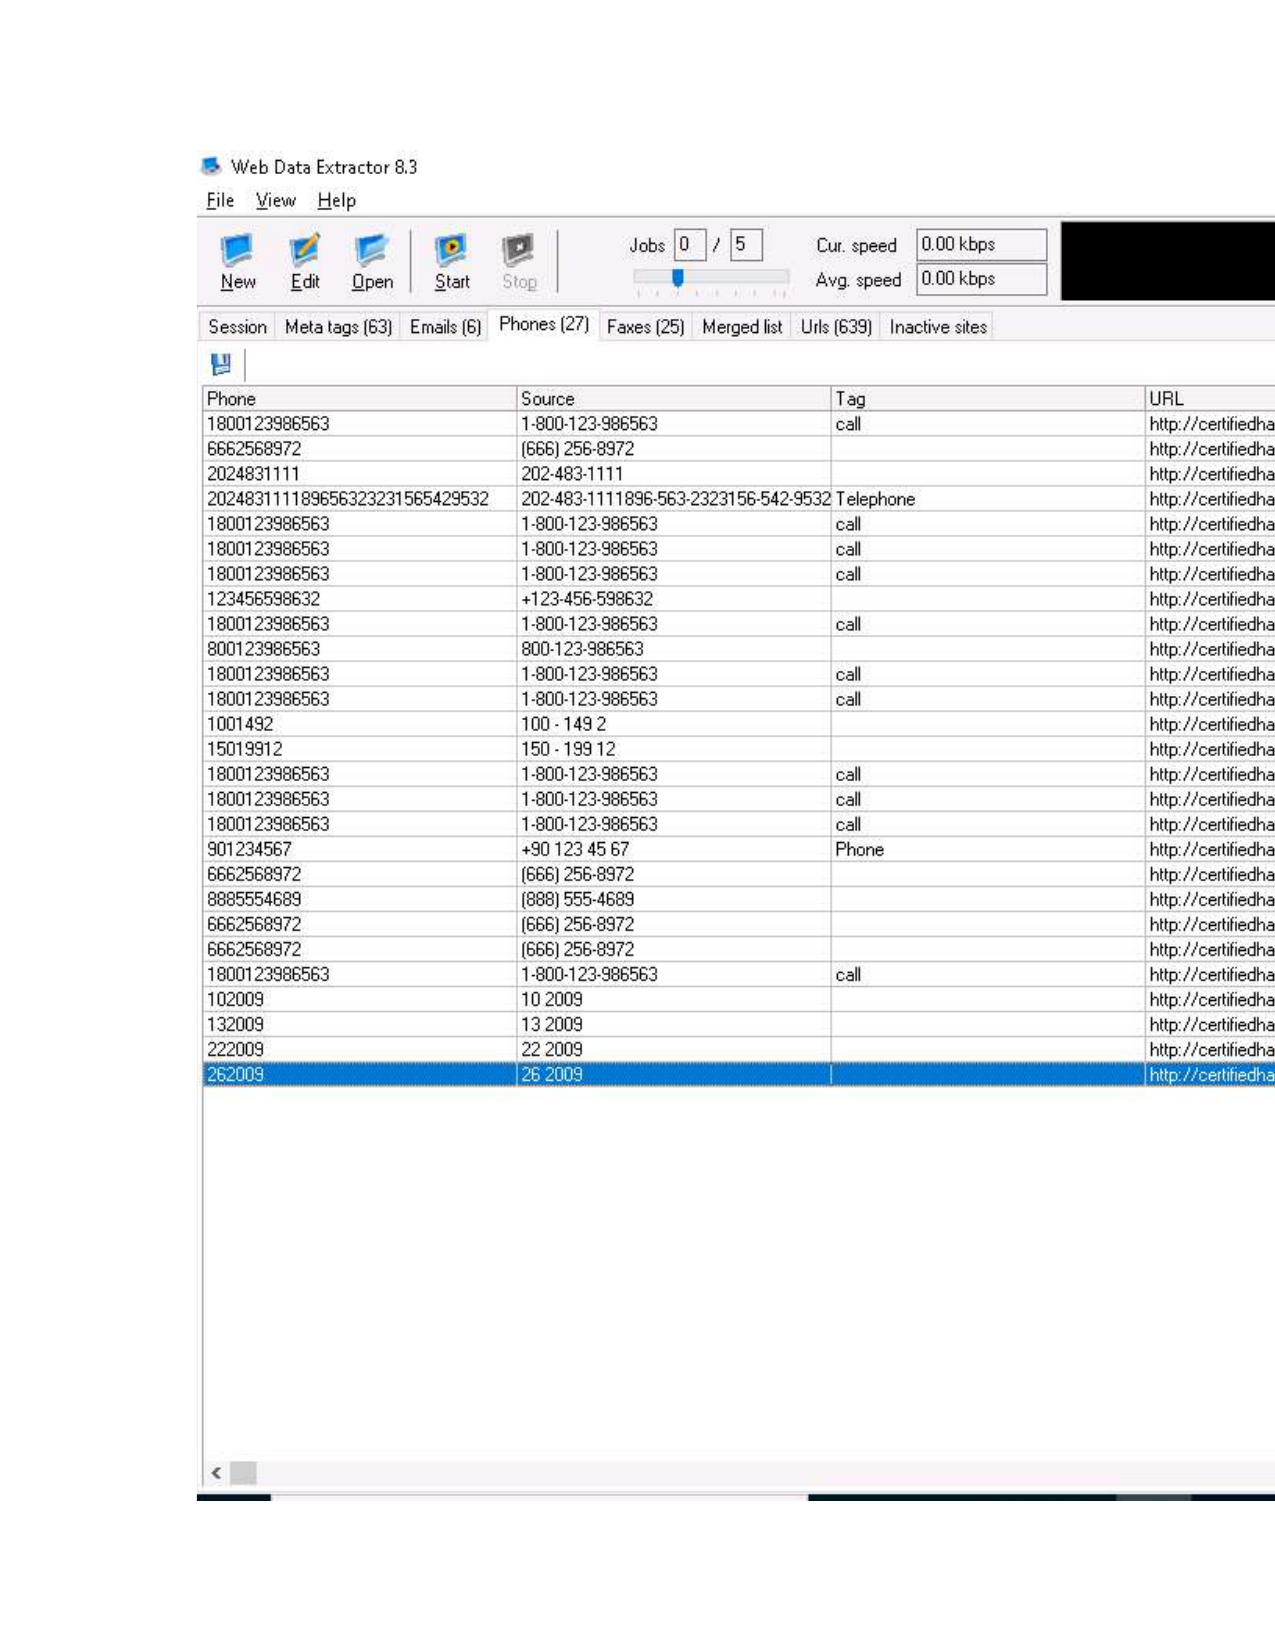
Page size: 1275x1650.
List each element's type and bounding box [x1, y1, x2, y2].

picture [196, 150, 1275, 1501]
